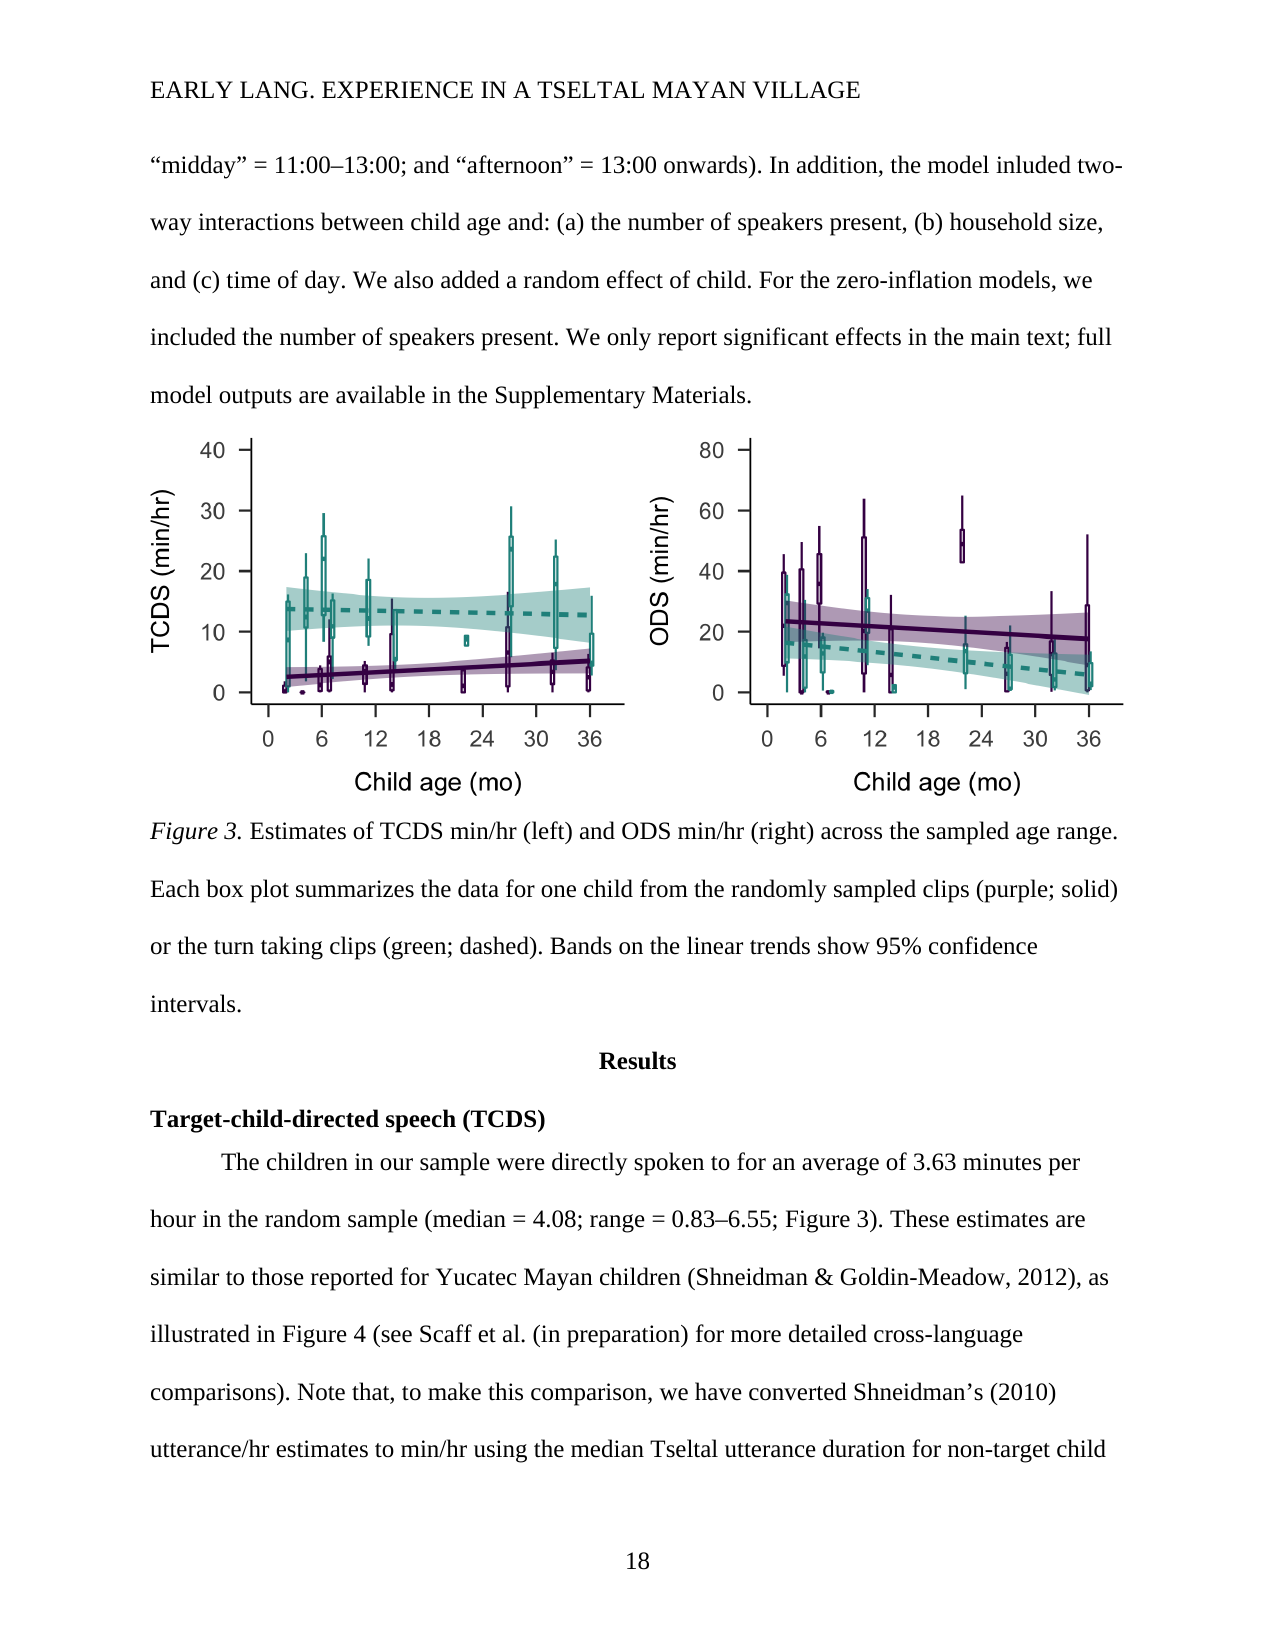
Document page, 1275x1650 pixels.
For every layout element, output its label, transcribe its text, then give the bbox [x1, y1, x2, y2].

text Figure 3. Estimates of TCDS min/hr (left) and ODS min/hr (right) across the sampled age range. Each box plot summarizes the data for one child from the randomly sampled clips (purple; solid) or the turn taking clips (green; dashed). Bands on the linear trends show 95% confidence intervals. [150, 816, 1125, 1017]
picture [150, 437, 1124, 796]
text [150, 150, 1125, 409]
subtitle Results [150, 1046, 1125, 1075]
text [150, 1147, 1125, 1463]
subtitle Target-child-directed speech (TCDS) [150, 1104, 1125, 1132]
